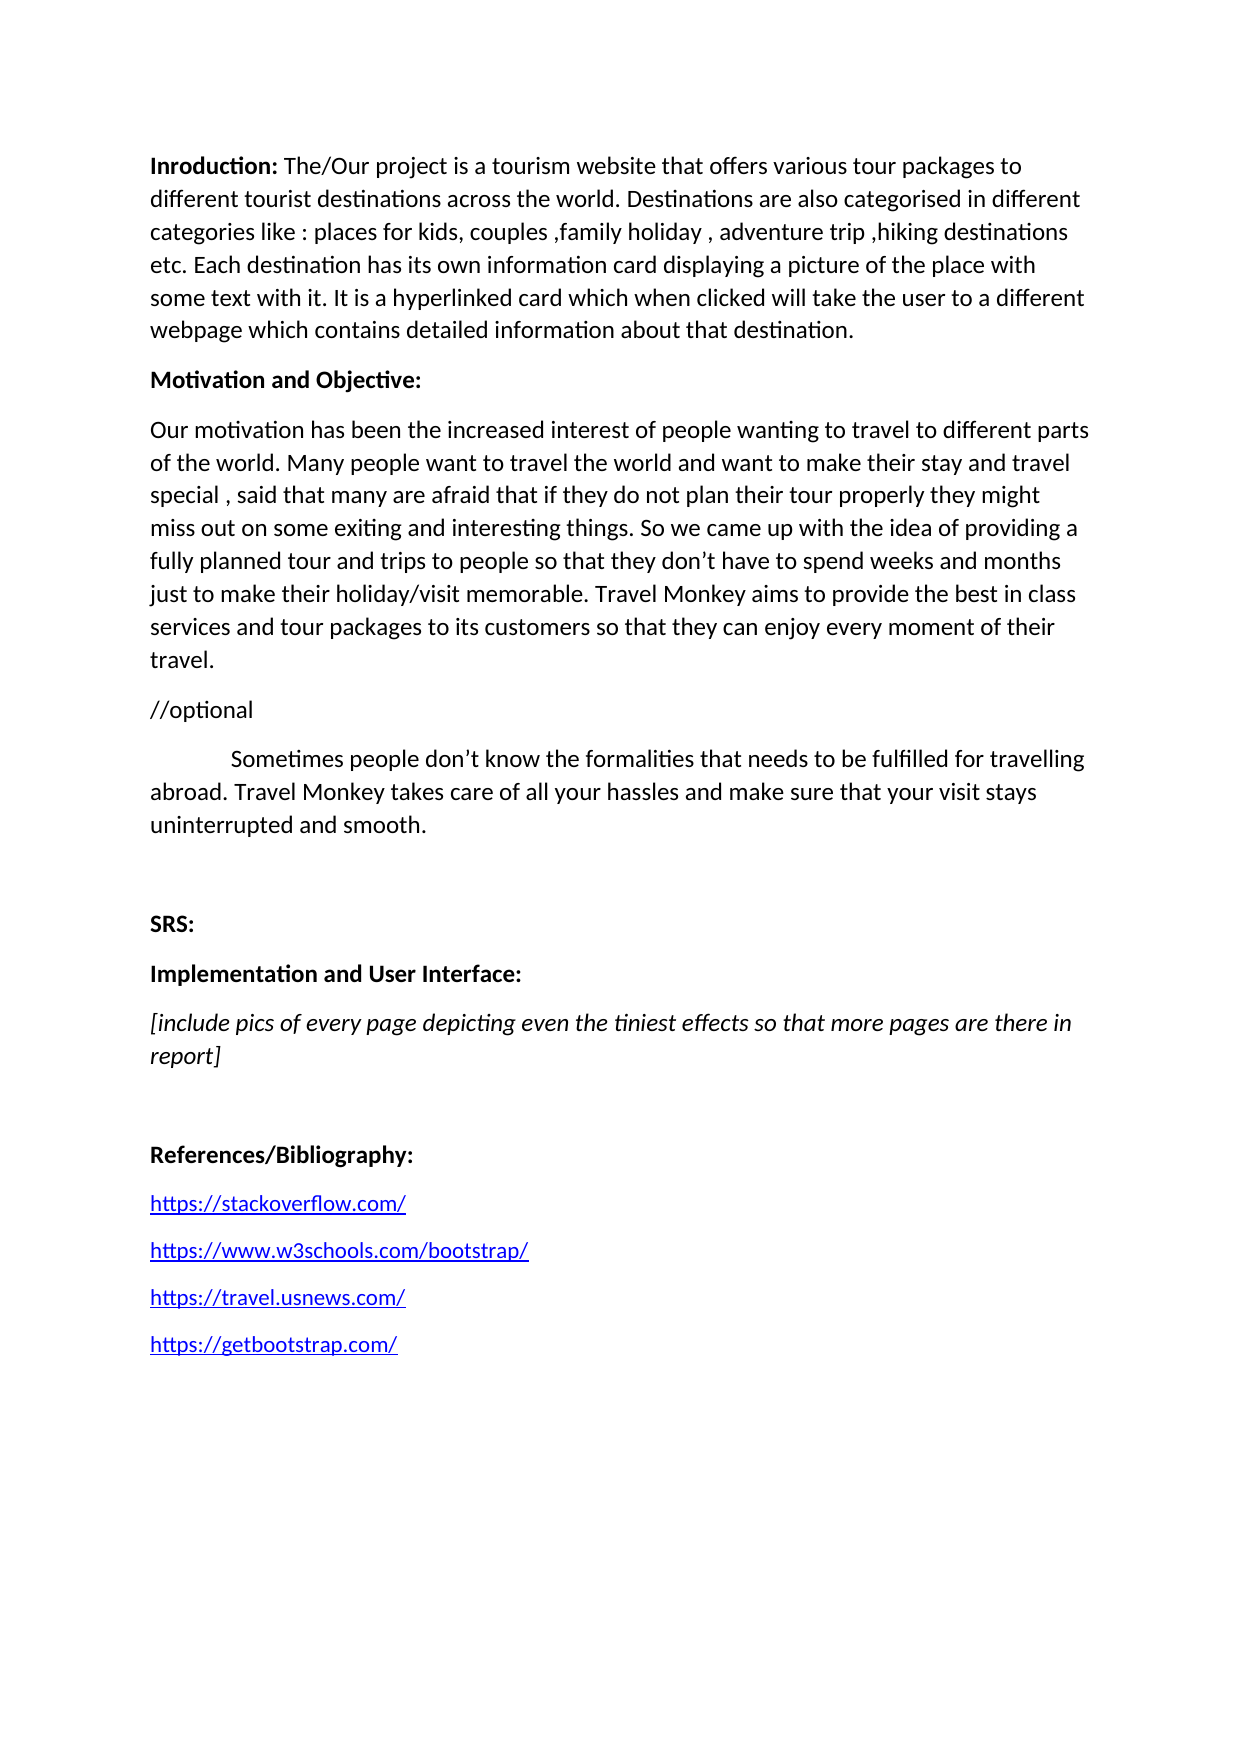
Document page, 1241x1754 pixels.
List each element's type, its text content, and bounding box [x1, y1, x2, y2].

text Implementation and User Interface: [150, 958, 1090, 988]
text Sometimes people don’t know the formalities that needs to be fulfilled for travelling abroad. Travel Monkey takes care of all your hassles and make sure that your visit stays uninterrupted and smooth. [150, 743, 1090, 840]
text https://travel.usnews.com/ [150, 1283, 1090, 1311]
text https://www.w3schools.com/bootstrap/ [150, 1236, 1090, 1264]
text https://getbootstrap.com/ [150, 1330, 1090, 1358]
text https://stackoverflow.com/ [150, 1189, 1090, 1217]
text Inroduction: The/Our project is a tourism website that offers various tour packages to different tourist destinations across the world. Destinations are also categorised in different categories like : places for kids, couples ,family holiday , adventure trip ,hiking destinations etc. Each destination has its own information card displaying a picture of the place with some text with it. It is a hyperlinked card which when clicked will take the user to a different webpage which contains detailed information about that destination. [150, 150, 1090, 345]
text SRS: [150, 908, 1090, 939]
text [include pics of every page depicting even the tiniest effects so that more pages are there in report] [150, 1007, 1090, 1071]
text References/Bibliography: [150, 1139, 1090, 1170]
text Our motivation has been the increased interest of people wanting to travel to different parts of the world. Many people want to travel the world and want to make their stay and travel special , said that many are afraid that if they do not plan their tour properly they might miss out on some exiting and interesting things. So we came up with the idea of providing a fully planned tour and trips to people so that they don’t have to spend weeks and months just to make their holiday/visit memorable. Travel Monkey aims to provide the best in class services and tour packages to its customers so that they can enjoy every moment of their travel. [150, 414, 1090, 675]
text Motivation and Objective: [150, 364, 1090, 395]
text //optional [150, 694, 1090, 724]
